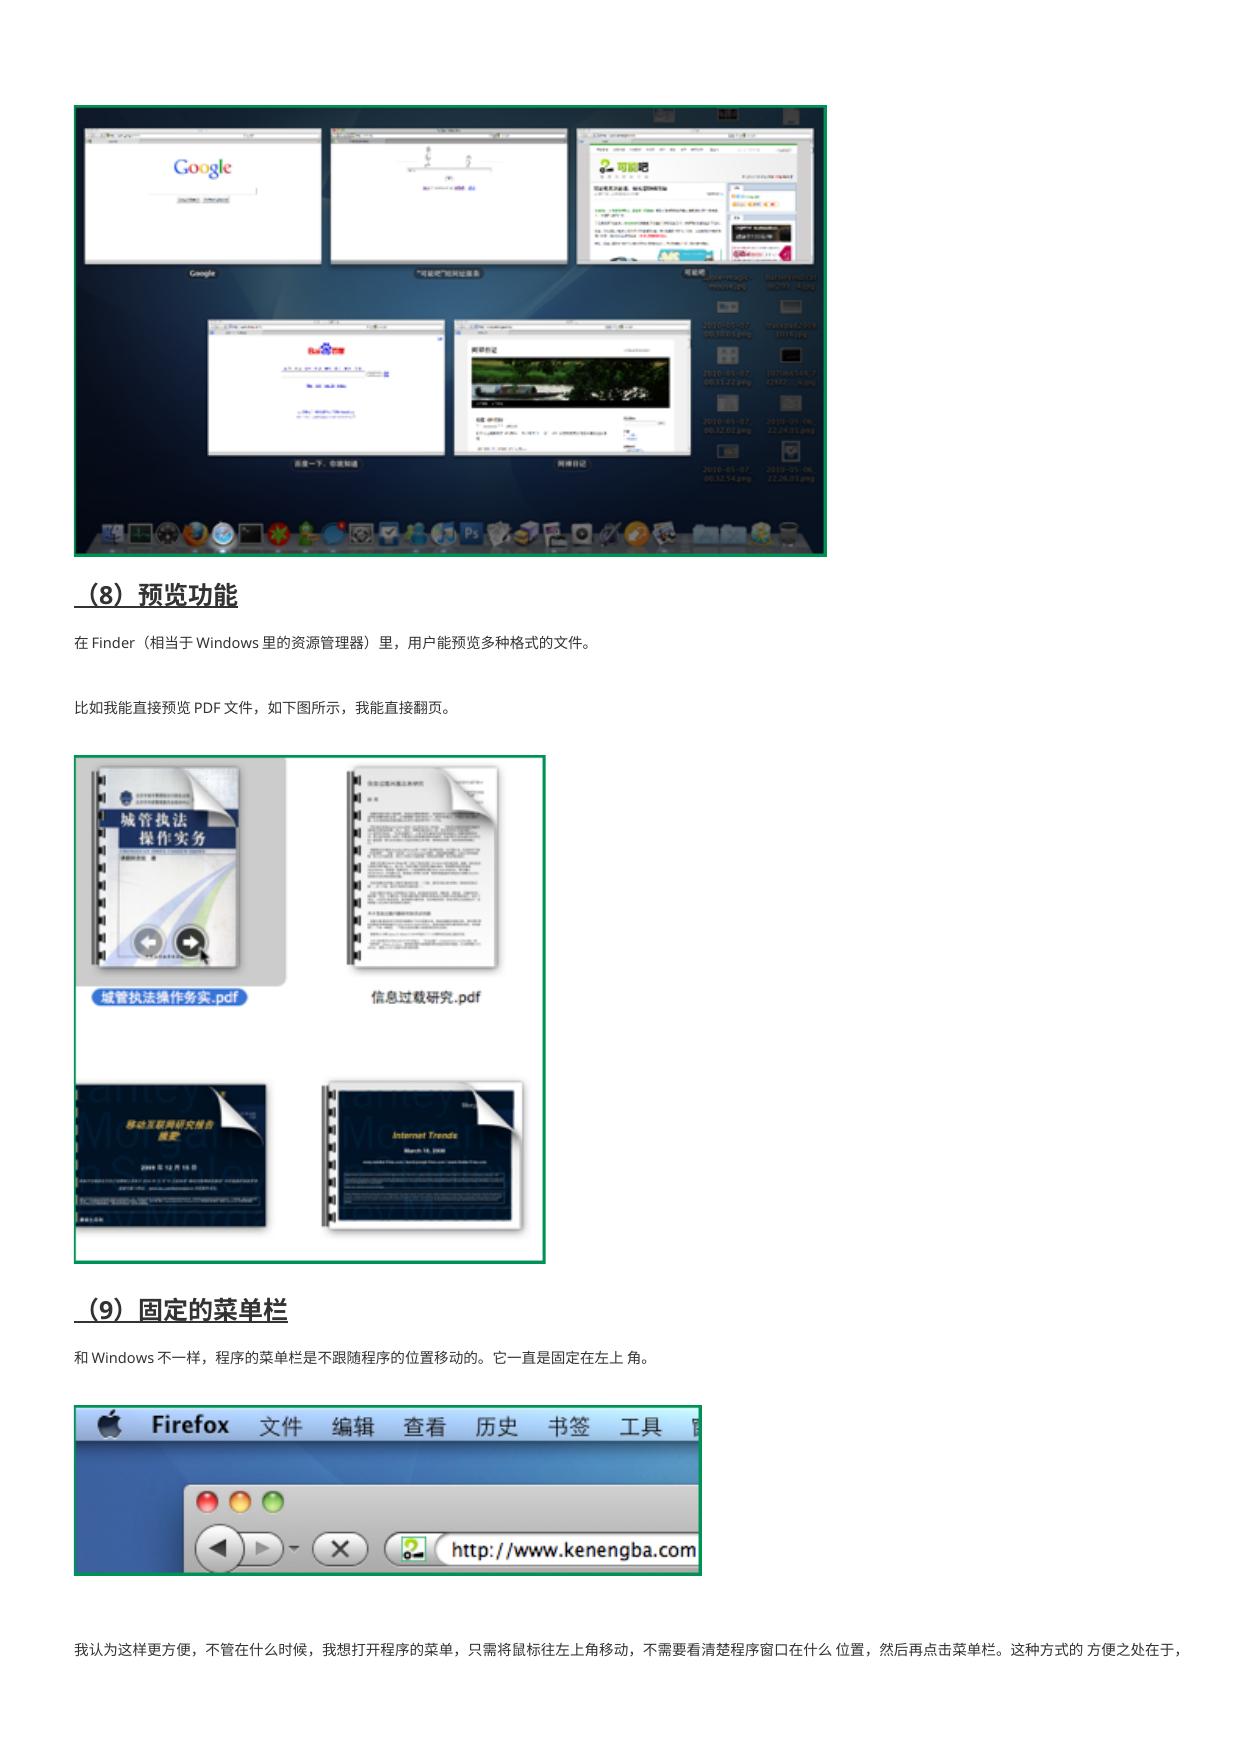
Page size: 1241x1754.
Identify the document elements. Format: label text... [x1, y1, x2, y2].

picture [73, 1405, 702, 1576]
picture [73, 105, 827, 557]
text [74, 73, 1181, 561]
text （9）固定的菜单栏 [74, 1276, 1181, 1341]
picture [73, 755, 546, 1264]
text （8）预览功能 [74, 561, 1181, 626]
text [74, 1341, 1181, 1666]
